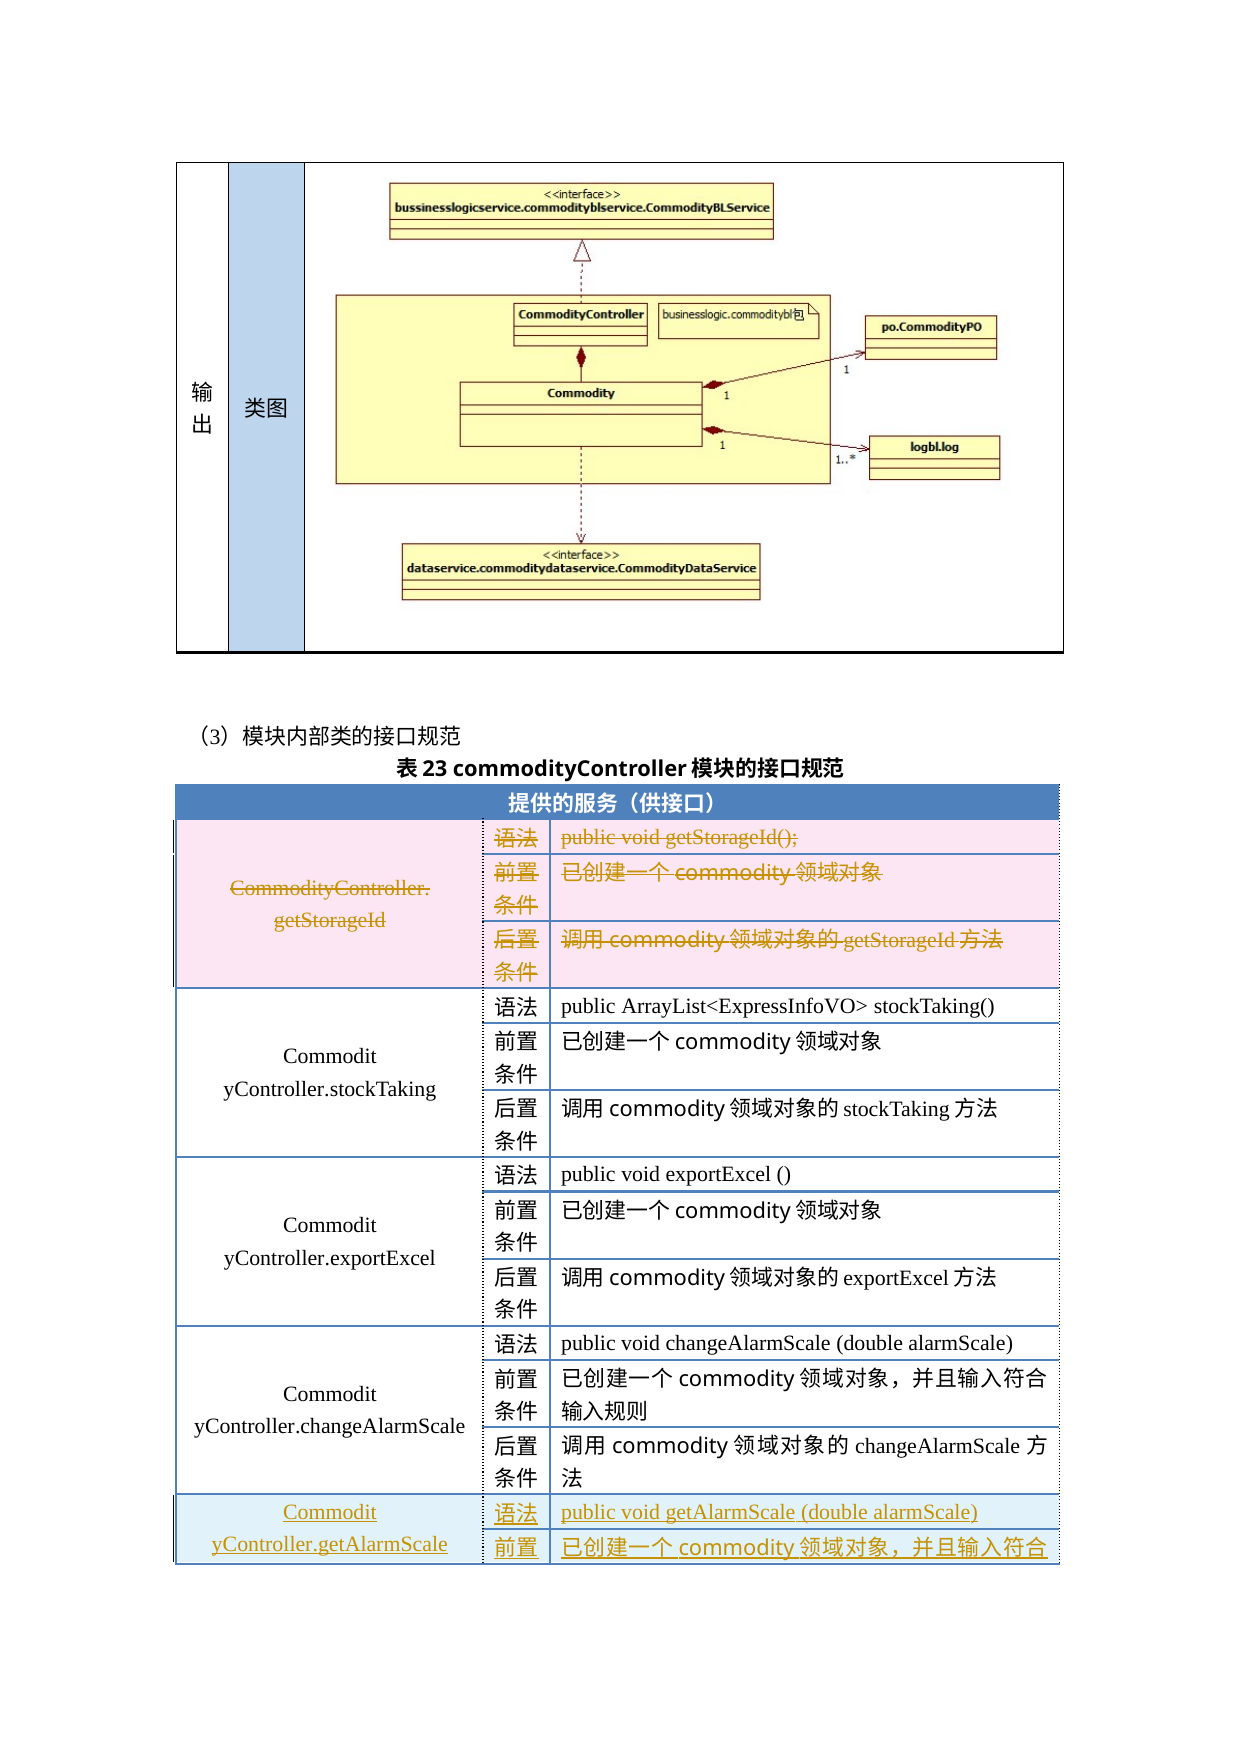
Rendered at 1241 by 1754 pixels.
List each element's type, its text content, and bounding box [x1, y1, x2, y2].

table_cell 已创建一个commodity领域对象 [551, 1024, 1059, 1089]
table_cell 输出 [177, 163, 228, 651]
table_cell 类图 [229, 163, 304, 651]
text 表23 commodityController模块的接口规范 [187, 751, 1053, 784]
table_header 提供的服务（供接口） [177, 786, 1059, 818]
table_cell [305, 163, 1063, 651]
table_cell 前置条件 [483, 1024, 549, 1089]
table_cell 已创建一个commodity领域对象，并且输入符合输入规则 [551, 1361, 1059, 1426]
text （3）模块内部类的接口规范 [187, 719, 1053, 751]
table_cell 后置条件 [483, 1091, 549, 1156]
table_cell 后置条件 [483, 1428, 549, 1493]
table_cell 调用commodity领域对象的changeAlarmScale方法 [551, 1428, 1059, 1493]
table_cell 前置条件 [483, 1361, 549, 1426]
table_cell 已创建一个commodity领域对象 [551, 1193, 1059, 1257]
table_cell 语法 [483, 989, 549, 1022]
table_cell CommodityController.changeAlarmScale [177, 1327, 483, 1493]
table_cell CommodityController.stockTaking [177, 989, 483, 1156]
table_cell 前置条件 [483, 1193, 549, 1257]
table_cell 语法 [483, 1158, 549, 1190]
table_cell public void changeAlarmScale (double alarmScale) [551, 1327, 1059, 1359]
table_cell public ArrayList<ExpressInfoVO> stockTaking() [551, 989, 1059, 1022]
table_cell CommodityController.exportExcel [177, 1158, 483, 1324]
table_cell 后置条件 [483, 1260, 549, 1324]
table_cell 语法 [483, 1327, 549, 1359]
picture [315, 163, 1021, 621]
table_cell 调用commodity领域对象的stockTaking方法 [551, 1091, 1059, 1156]
table_cell 调用commodity领域对象的exportExcel方法 [551, 1260, 1059, 1324]
table_cell public void exportExcel () [551, 1158, 1059, 1190]
